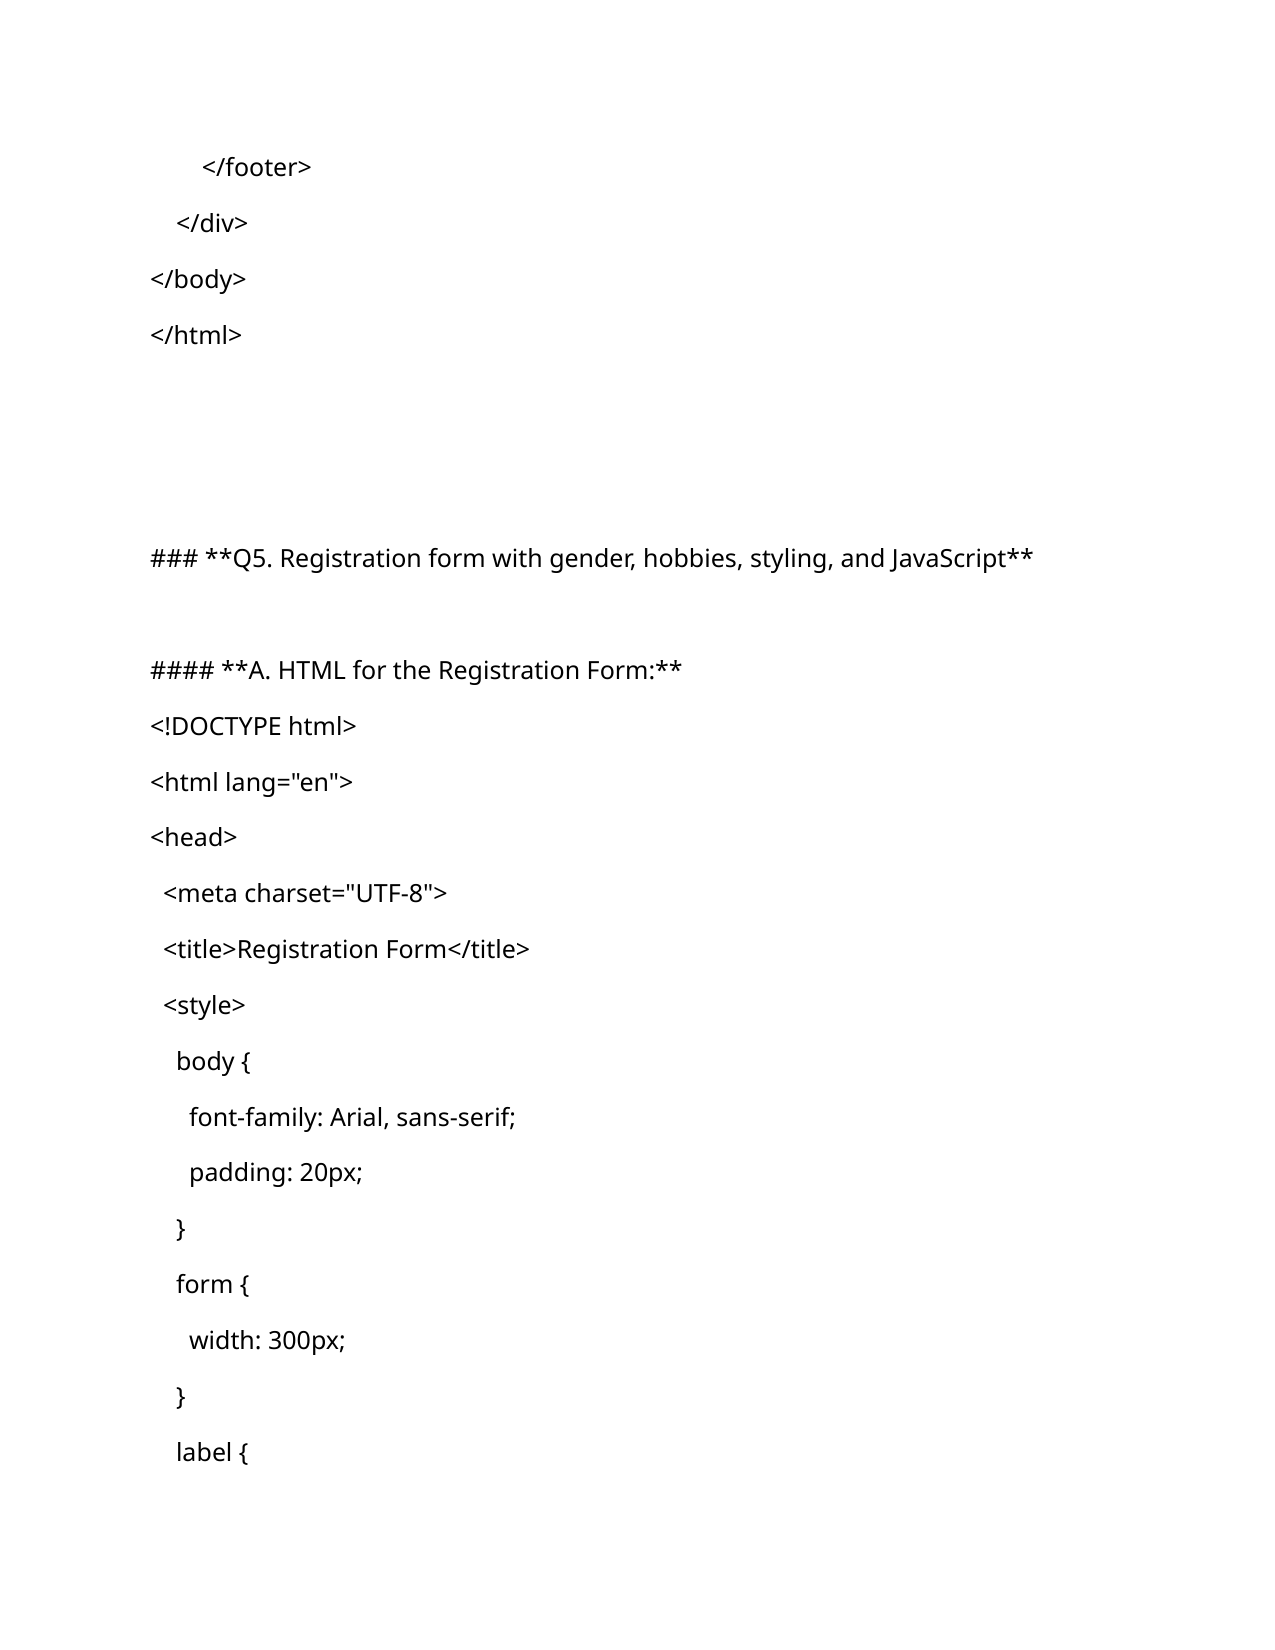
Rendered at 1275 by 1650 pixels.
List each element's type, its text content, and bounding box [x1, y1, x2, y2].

text padding: 20px; [150, 1155, 1125, 1189]
text ### **Q5. Registration form with gender, hobbies, styling, and JavaScript** [150, 541, 1125, 575]
text } [150, 1378, 1125, 1412]
text <head> [150, 820, 1125, 854]
text } [150, 1211, 1125, 1245]
text body { [150, 1043, 1125, 1077]
text #### **A. HTML for the Registration Form:** [150, 652, 1125, 687]
text <html lang="en"> [150, 764, 1125, 798]
text <!DOCTYPE html> [150, 708, 1125, 742]
text <style> [150, 987, 1125, 1022]
text label { [150, 1434, 1125, 1468]
text </div> [150, 206, 1125, 240]
text </body> [150, 262, 1125, 296]
text </footer> [150, 150, 1125, 184]
text form { [150, 1267, 1125, 1301]
text width: 300px; [150, 1322, 1125, 1357]
text </html> [150, 317, 1125, 352]
text <title>Registration Form</title> [150, 932, 1125, 966]
text <meta charset="UTF-8"> [150, 876, 1125, 910]
text font-family: Arial, sans-serif; [150, 1099, 1125, 1133]
